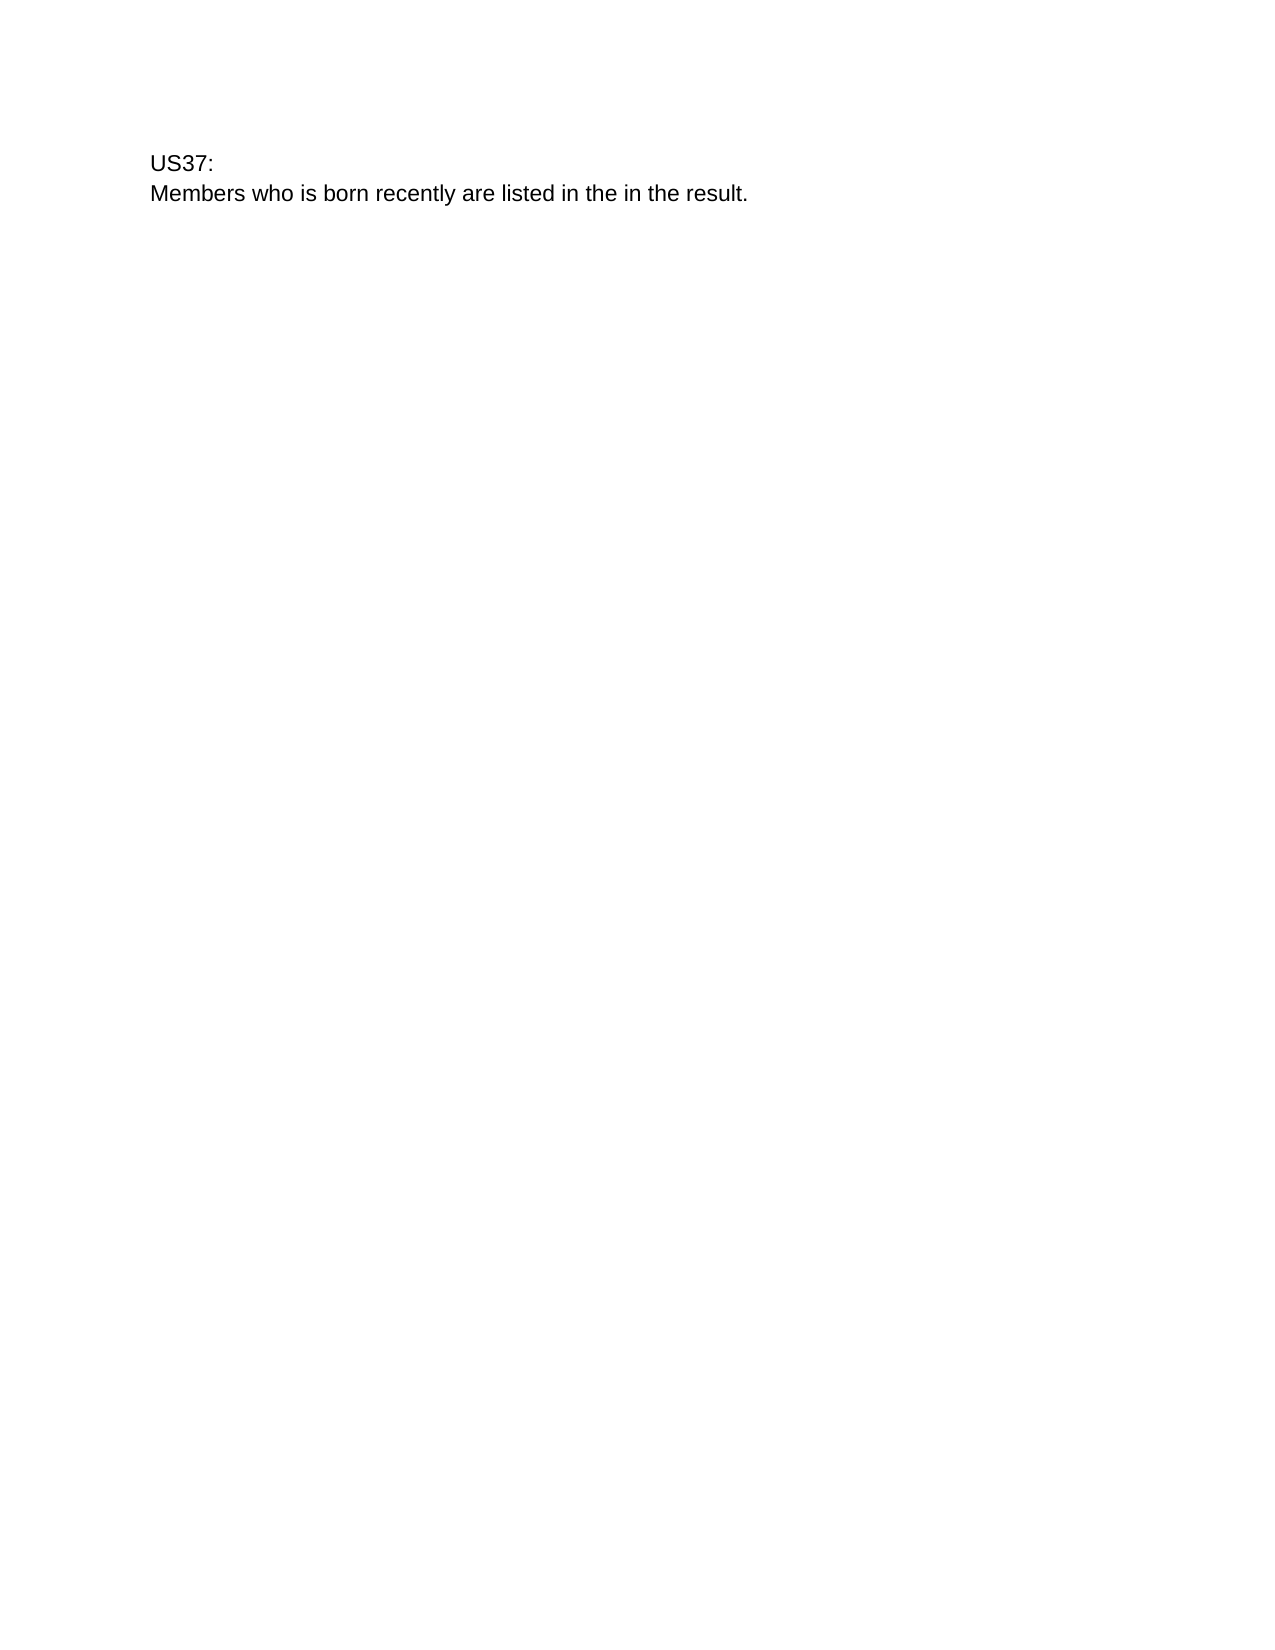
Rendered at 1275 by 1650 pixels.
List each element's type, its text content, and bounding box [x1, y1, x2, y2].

text US37: [150, 150, 1125, 176]
text Members who is born recently are listed in the in the result. [150, 180, 1125, 207]
